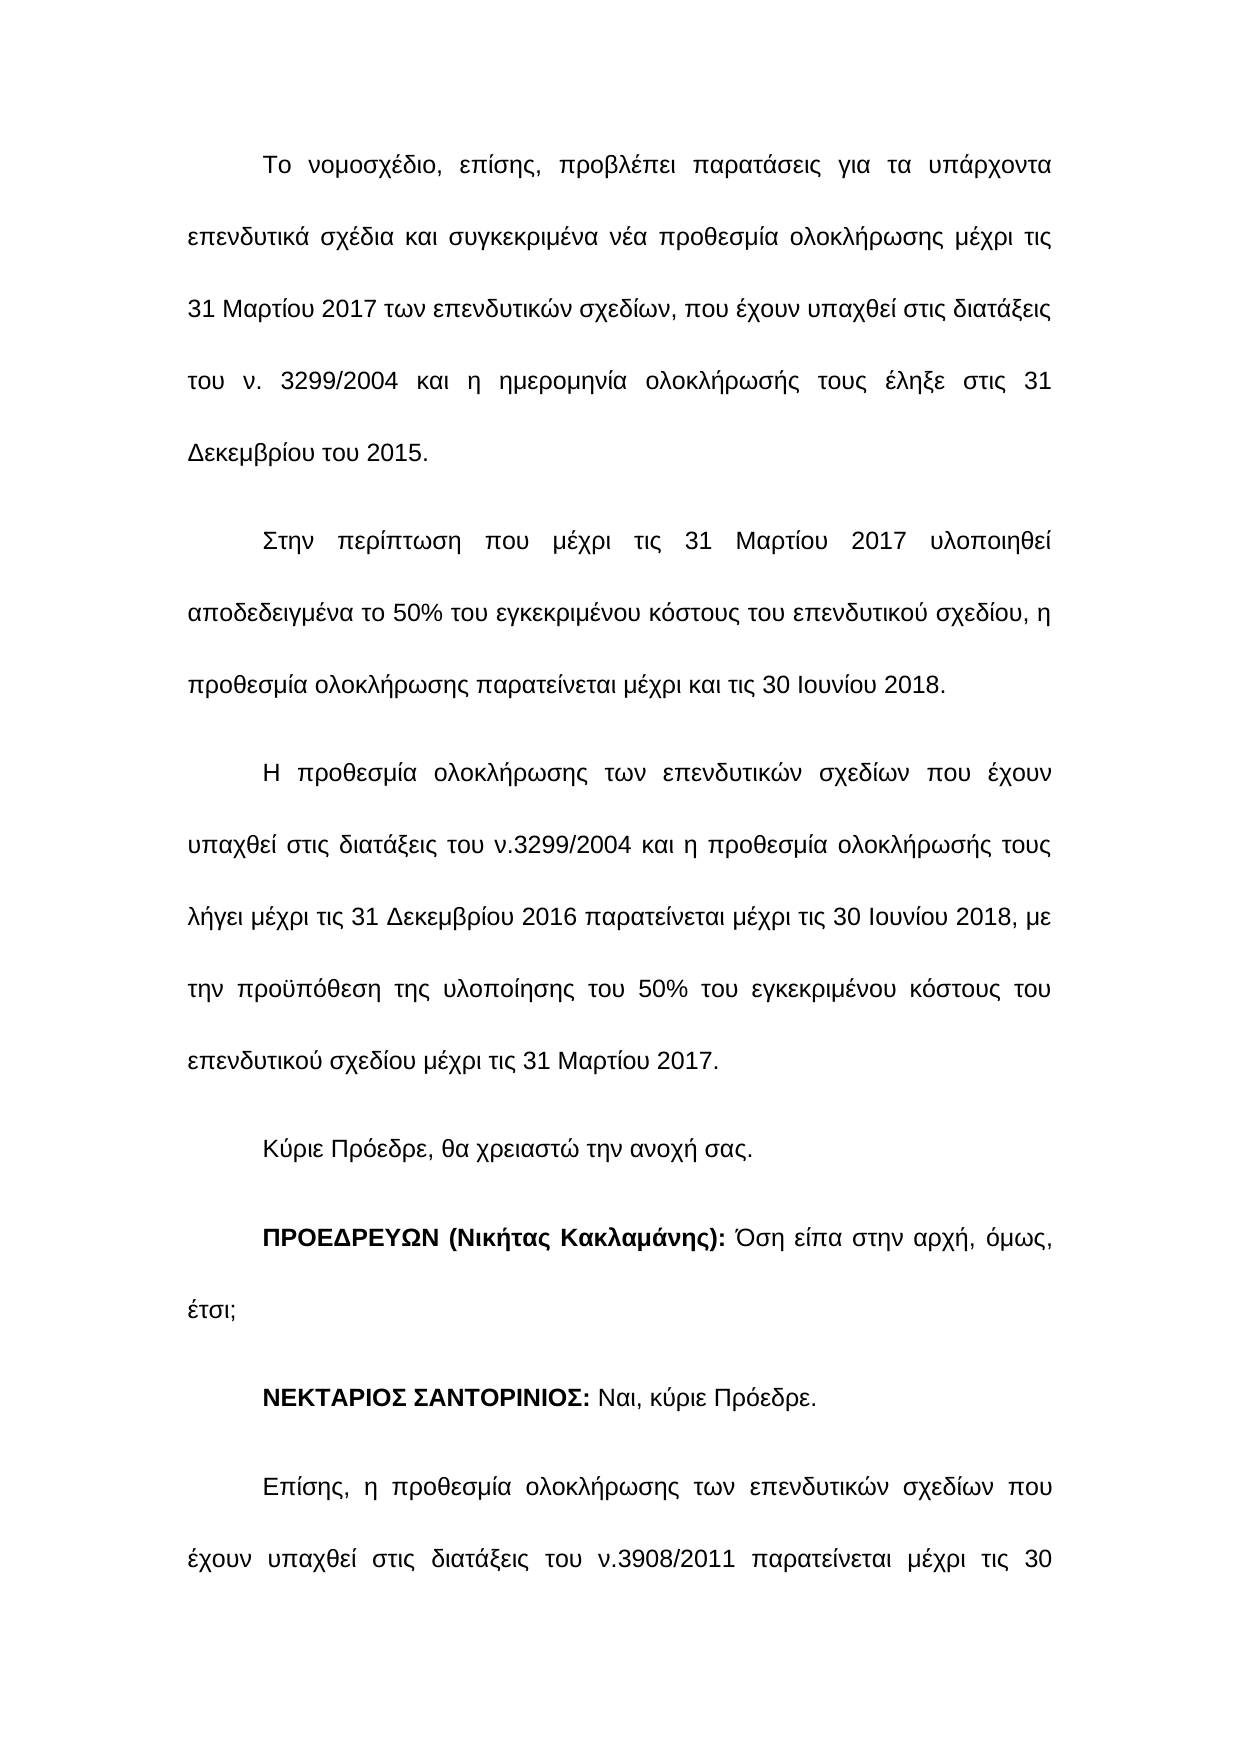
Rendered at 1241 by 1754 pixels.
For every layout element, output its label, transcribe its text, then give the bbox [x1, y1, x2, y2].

text Το νομοσχέδιο, επίσης, προβλέπει παρατάσεις για τα υπάρχοντα επενδυτικά σχέδια και συγκεκριμένα νέα προθεσμία ολοκλήρωσης μέχρι τις 31 Μαρτίου 2017 των επενδυτικών σχεδίων, που έχουν υπαχθεί στις διατάξεις του ν. 3299/2004 και η ημερομηνία ολοκλήρωσής τους έληξε στις 31 Δεκεμβρίου του 2015. [187, 150, 1053, 466]
text Κύριε Πρόεδρε, θα χρειαστώ την ανοχή σας. [187, 1134, 1053, 1163]
text ΠΡΟΕΔΡΕΥΩΝ (Νικήτας Κακλαμάνης): Όση είπα στην αρχή, όμως, έτσι; [187, 1223, 1053, 1323]
text Στην περίπτωση που μέχρι τις 31 Μαρτίου 2017 υλοποιηθεί αποδεδειγμένα το 50% του εγκεκριμένου κόστους του επενδυτικού σχεδίου, η προθεσμία ολοκλήρωσης παρατείνεται μέχρι και τις 30 Ιουνίου 2018. [187, 526, 1053, 698]
text Η προθεσμία ολοκλήρωσης των επενδυτικών σχεδίων που έχουν υπαχθεί στις διατάξεις του ν.3299/2004 και η προθεσμία ολοκλήρωσής τους λήγει μέχρι τις 31 Δεκεμβρίου 2016 παρατείνεται μέχρι τις 30 Ιουνίου 2018, με την προϋπόθεση της υλοποίησης του 50% του εγκεκριμένου κόστους του επενδυτικού σχεδίου μέχρι τις 31 Μαρτίου 2017. [187, 758, 1053, 1074]
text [187, 1472, 1053, 1572]
text ΝΕΚΤΑΡΙΟΣ ΣΑΝΤΟΡΙΝΙΟΣ: Ναι, κύριε Πρόεδρε. [187, 1383, 1053, 1412]
